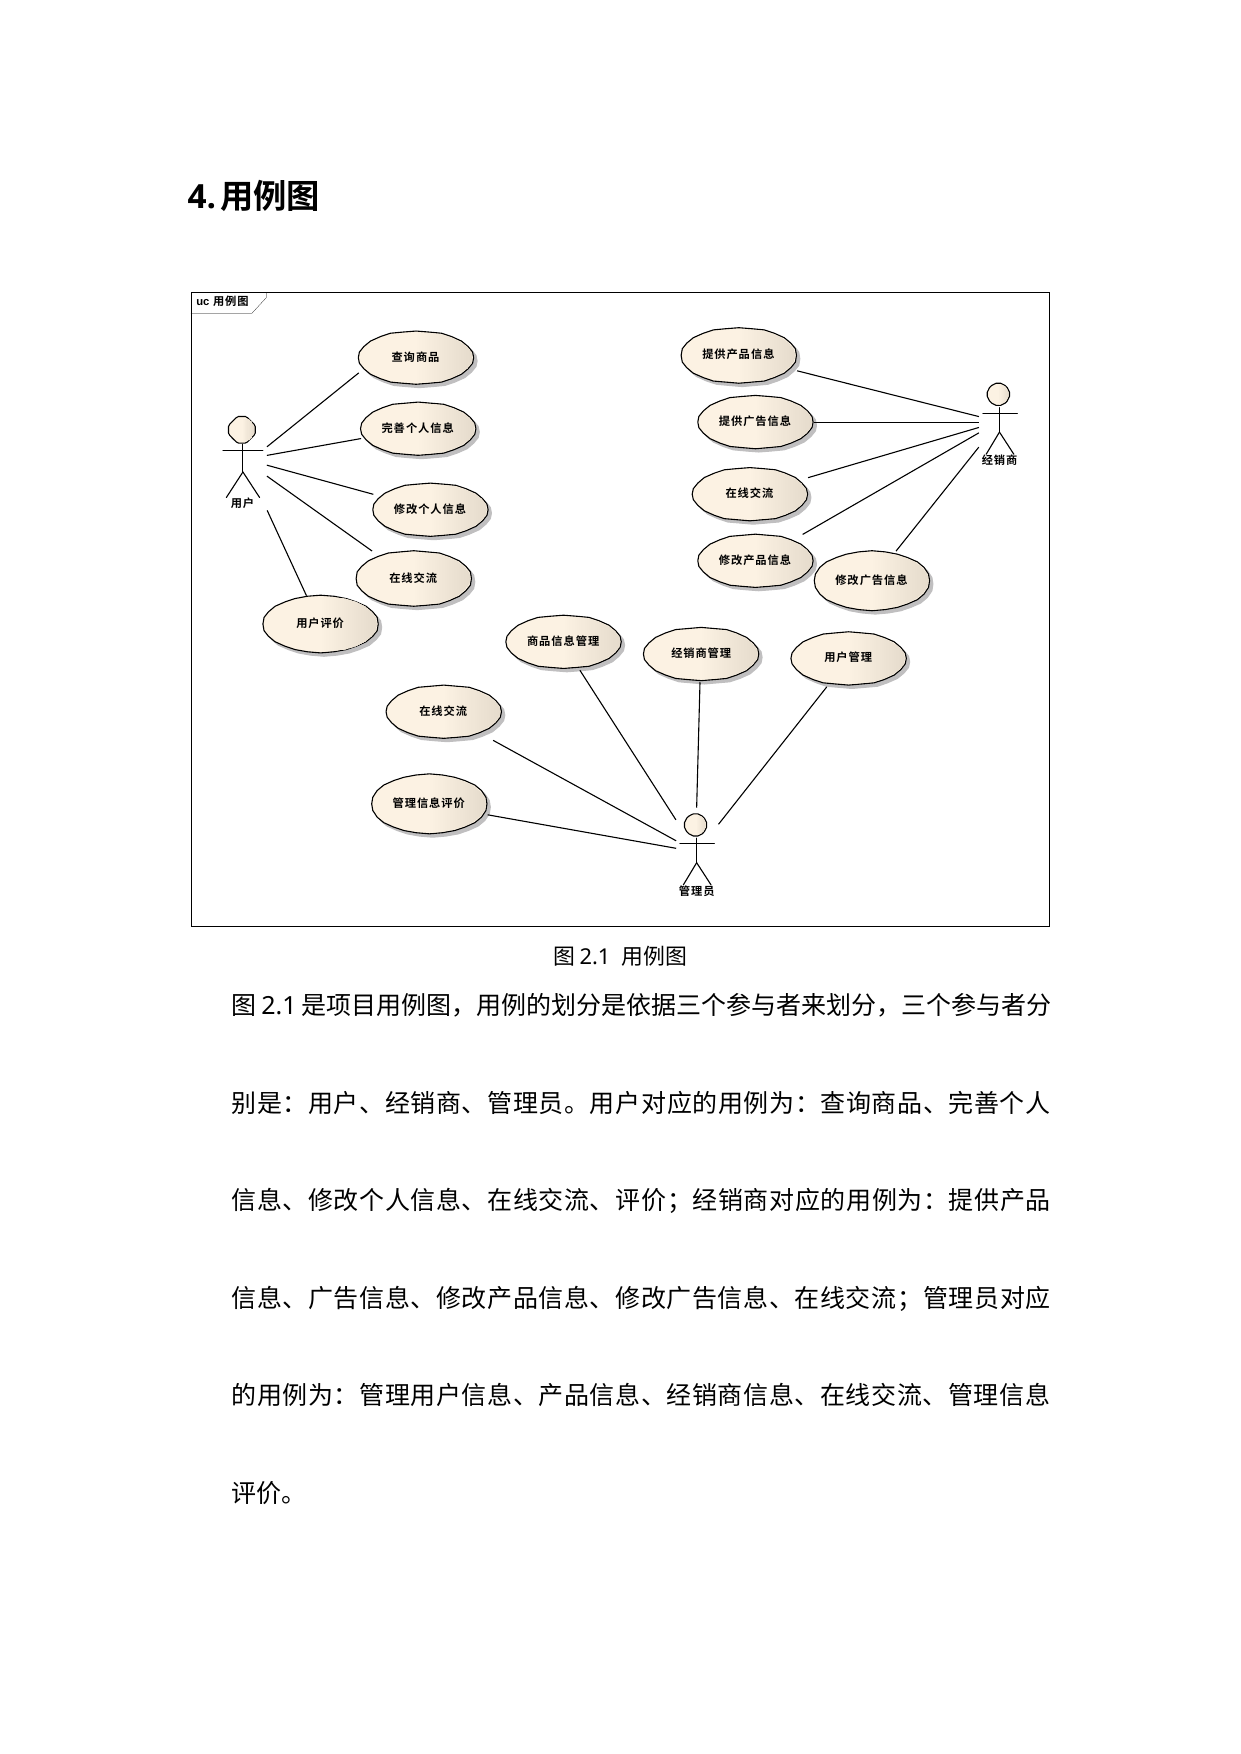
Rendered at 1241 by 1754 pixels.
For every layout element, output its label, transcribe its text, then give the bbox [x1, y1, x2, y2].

subtitle 用例图 [187, 162, 1053, 227]
text 图2.1 用例图 [187, 939, 1053, 971]
list 图2.1是项目用例图，用例的划分是依据三个参与者来划分，三个参与者分别是：用户、经销商、管理员。用户对应的用例为：查询商品、完善个人信息、修改个人信息、在线交流、评价；经销商对应的用例为：提供产品信息、广告信息、修改产品信息、修改广告信息、在线交流；管理员对应的用例为：管理用户信息、产品信息、经销商信息、在线交流、管理信息评价。 [231, 971, 1053, 1524]
